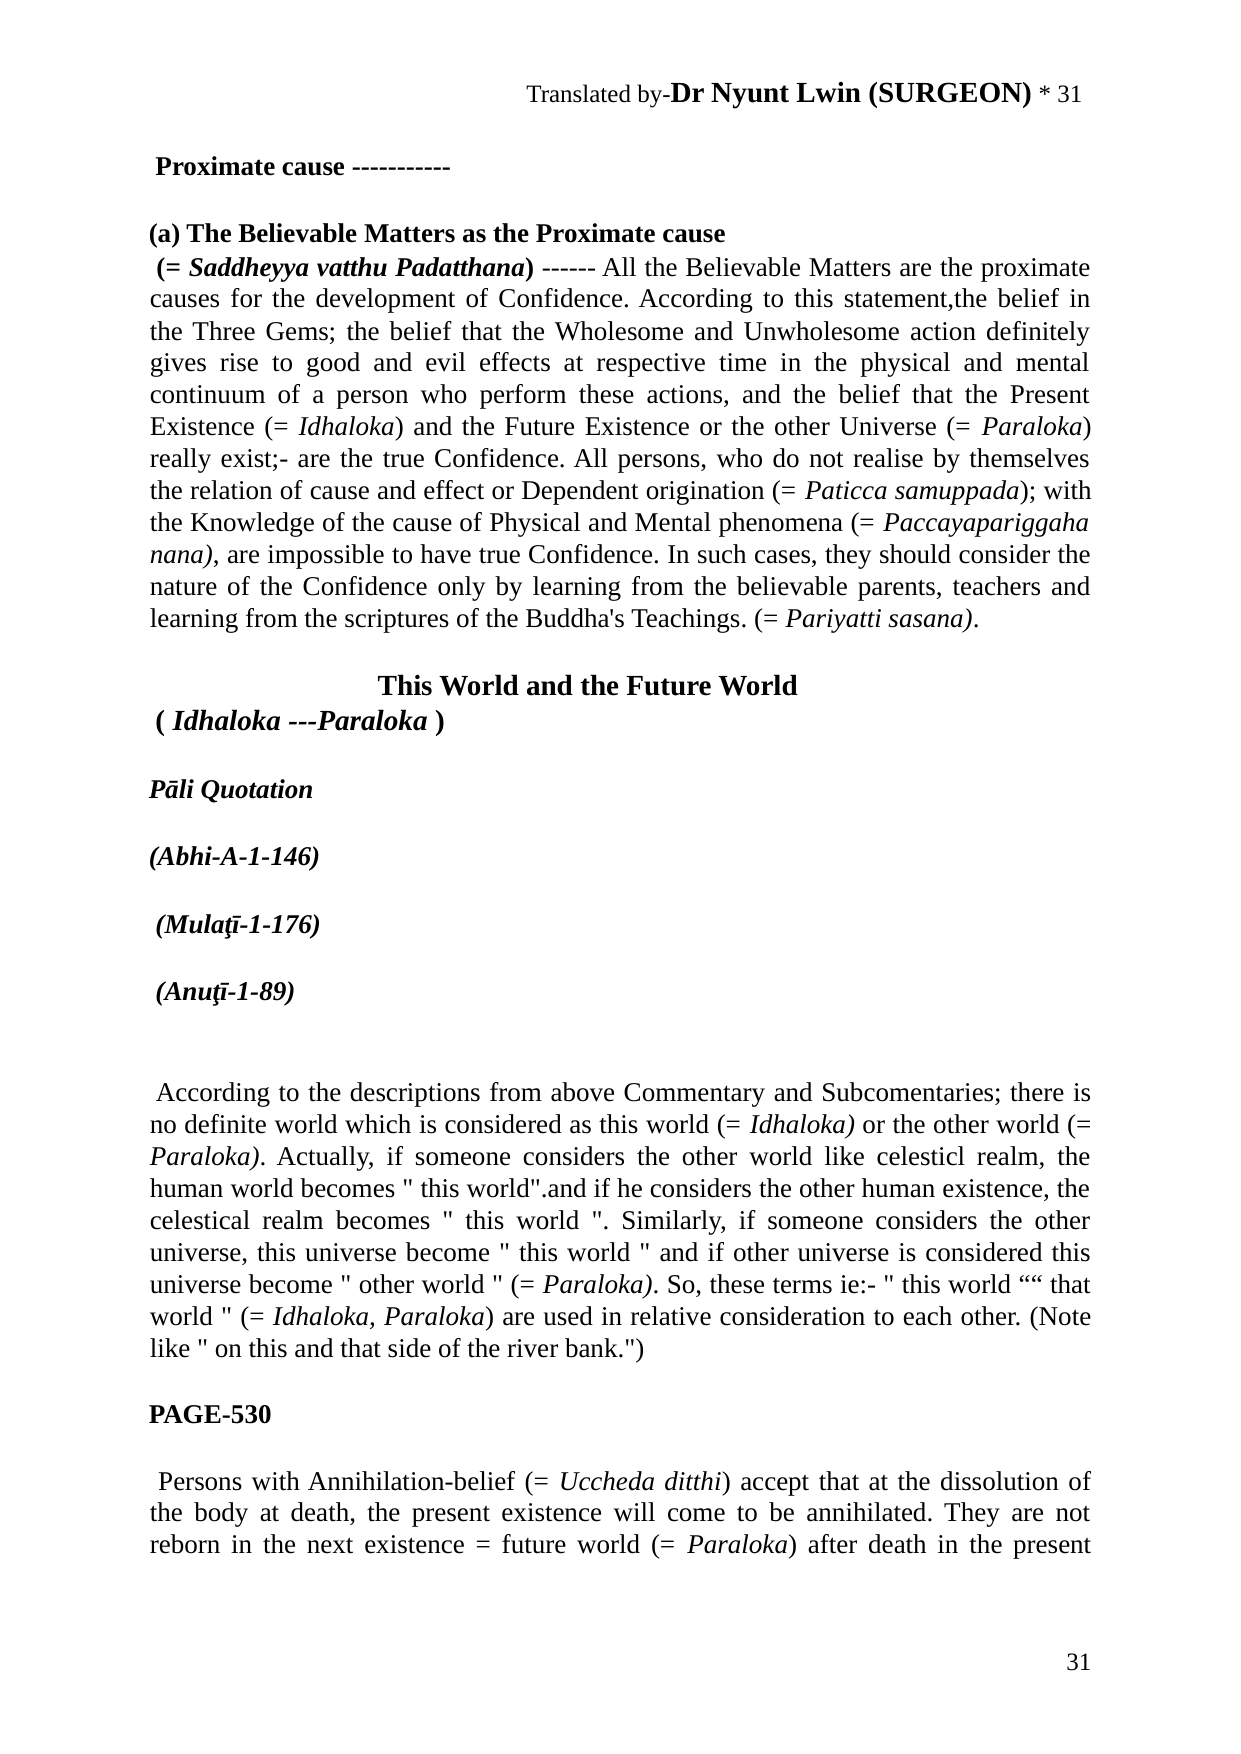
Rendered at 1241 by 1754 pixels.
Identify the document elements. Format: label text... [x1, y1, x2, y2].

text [148, 1464, 1092, 1560]
text (Mulaţī-1-176) [148, 908, 1092, 939]
subtitle PAGE-530 [148, 1398, 1091, 1429]
subtitle ( Idhaloka ---Paraloka ) [148, 703, 1091, 737]
text (= Saddheyya vatthu Padatthana) ------ All the Believable Matters are the proximate causes for the development of Confidence. According to this statement,the belief in the Three Gems; the belief that the Wholesome and Unwholesome action definitely gives rise to good and evil effects at respective time in the physical and mental continuum of a person who perform these actions, and the belief that the Present Existence (= Idhaloka) and the Future Existence or the other Universe (= Paraloka) really exist;- are the true Confidence. All persons, who do not realise by themselves the relation of cause and effect or Dependent origination (= Paticca samuppada); with the Knowledge of the cause of Physical and Mental phenomena (= Paccayapariggaha nana), are impossible to have true Confidence. In such cases, they should consider the nature of the Confidence only by learning from the believable parents, teachers and learning from the scriptures of the Buddha's Teachings. (= Pariyatti sasana). [148, 251, 1092, 633]
subtitle (a) The Believable Matters as the Proximate cause [148, 217, 1091, 248]
text Pāli Quotation [148, 773, 1092, 804]
text Proximate cause ----------- [148, 150, 1092, 182]
text According to the descriptions from above Commentary and Subcomentaries; there is no definite world which is considered as this world (= Idhaloka) or the other world (= Paraloka). Actually, if someone considers the other world like celesticl realm, the human world becomes " this world".and if he considers the other human existence, the celestical realm becomes " this world ". Similarly, if someone considers the other universe, this universe become " this world " and if other universe is considered this universe become " other world " (= Paraloka). So, these terms ie:- " this world ““ that world " (= Idhaloka, Paraloka) are used in relative consideration to each other. (Note like " on this and that side of the river bank.") [148, 1076, 1092, 1363]
text (Abhi-A-1-146) [148, 841, 1092, 872]
subtitle (Anuţī-1-89) [148, 975, 1091, 1006]
subtitle This World and the Future World [148, 668, 1092, 702]
